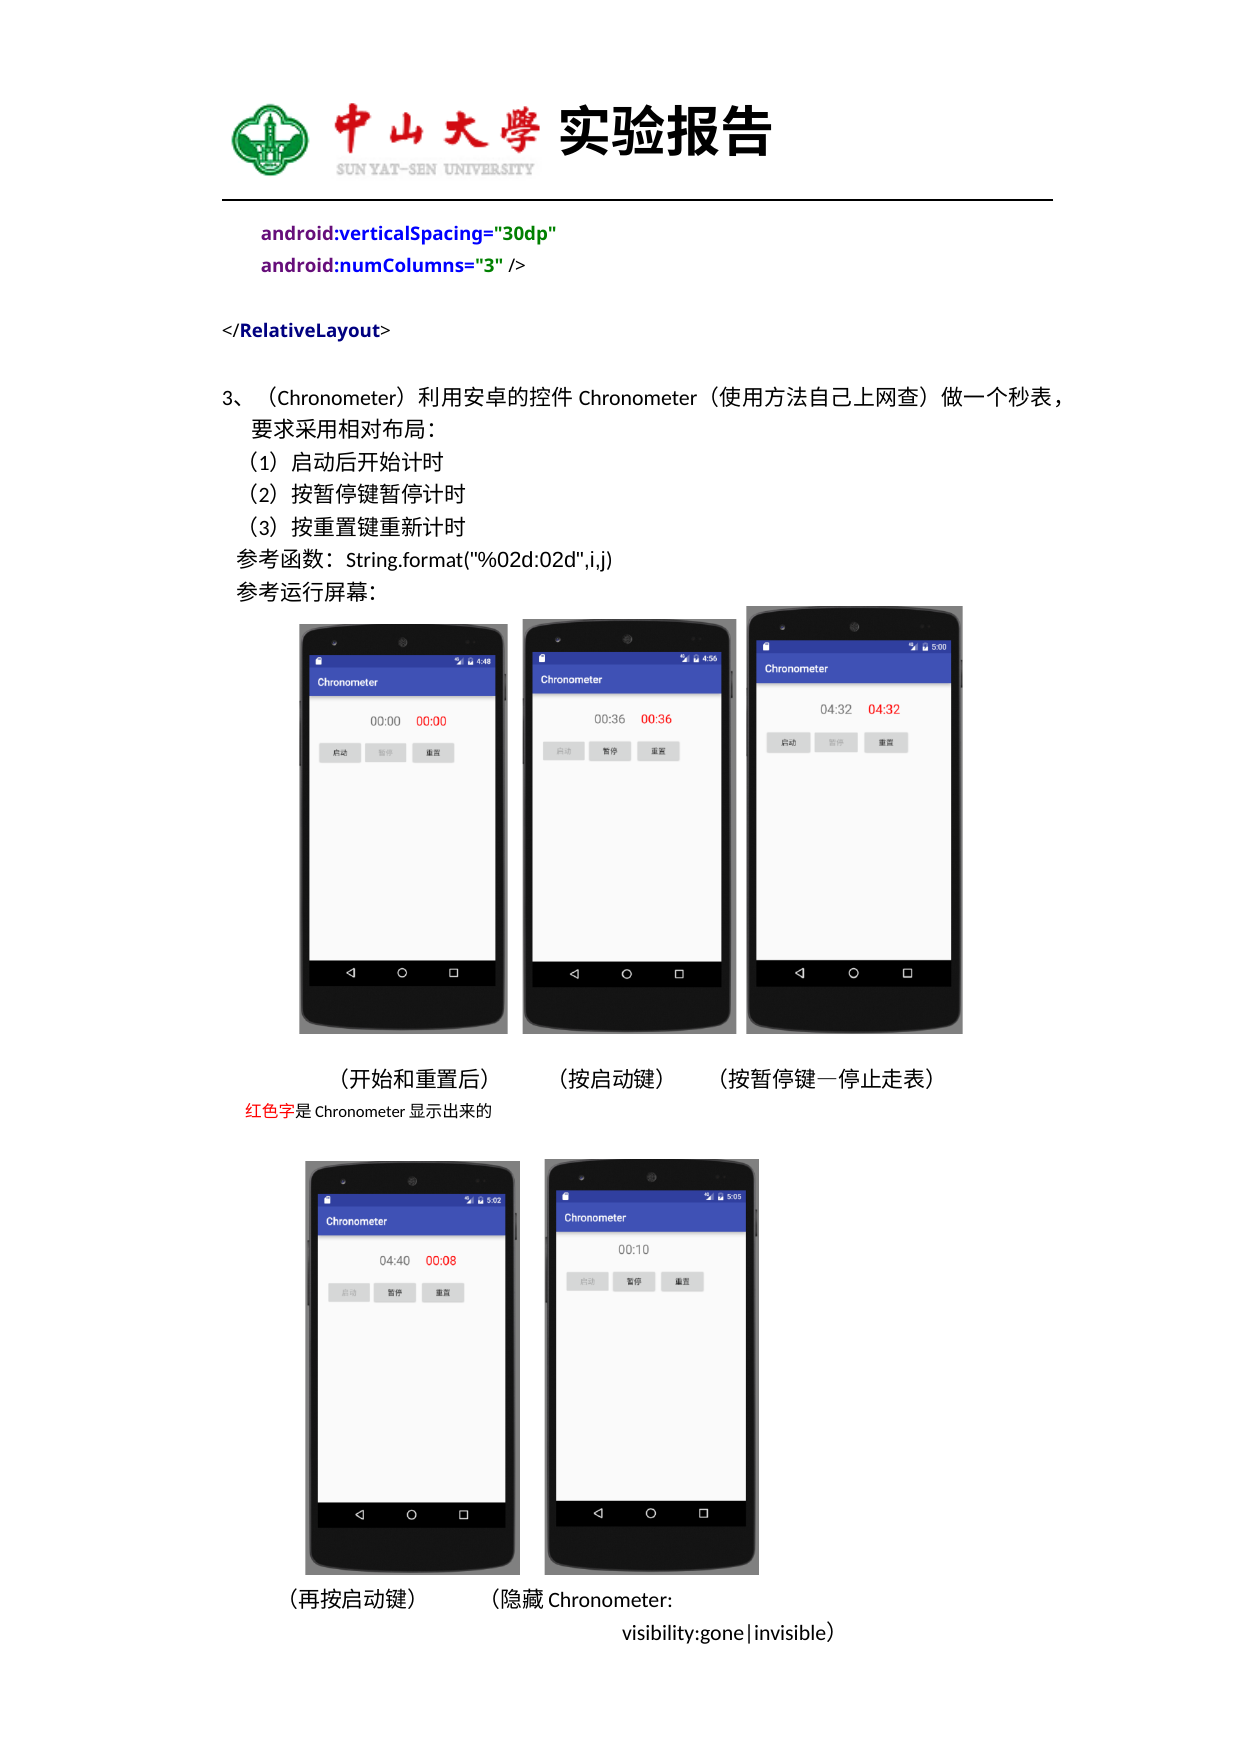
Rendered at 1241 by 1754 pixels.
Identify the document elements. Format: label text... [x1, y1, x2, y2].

text 参考函数：String.format("%02d:02d",i,j) [222, 542, 1053, 574]
text （再按启动键） （隐藏Chronometer: visibility:gone|invisible） [222, 1582, 1053, 1647]
picture [221, 98, 543, 182]
picture [299, 624, 508, 1034]
picture [544, 1159, 759, 1575]
text （3）按重置键重新计时 [222, 509, 1053, 542]
picture [746, 606, 963, 1034]
text 红色字是Chronometer显示出来的 [222, 1094, 1053, 1127]
text （1）启动后开始计时 [222, 444, 1053, 477]
picture [305, 1161, 520, 1575]
text （开始和重置后） （按启动键） （按暂停键—停止走表） [251, 1062, 1053, 1094]
text 参考运行屏幕： [222, 574, 1053, 607]
text （2）按暂停键暂停计时 [222, 477, 1053, 509]
text 3、（Chronometer）利用安卓的控件Chronometer（使用方法自己上网查）做一个秒表，要求采用相对布局： [222, 379, 1053, 444]
picture [522, 619, 737, 1034]
